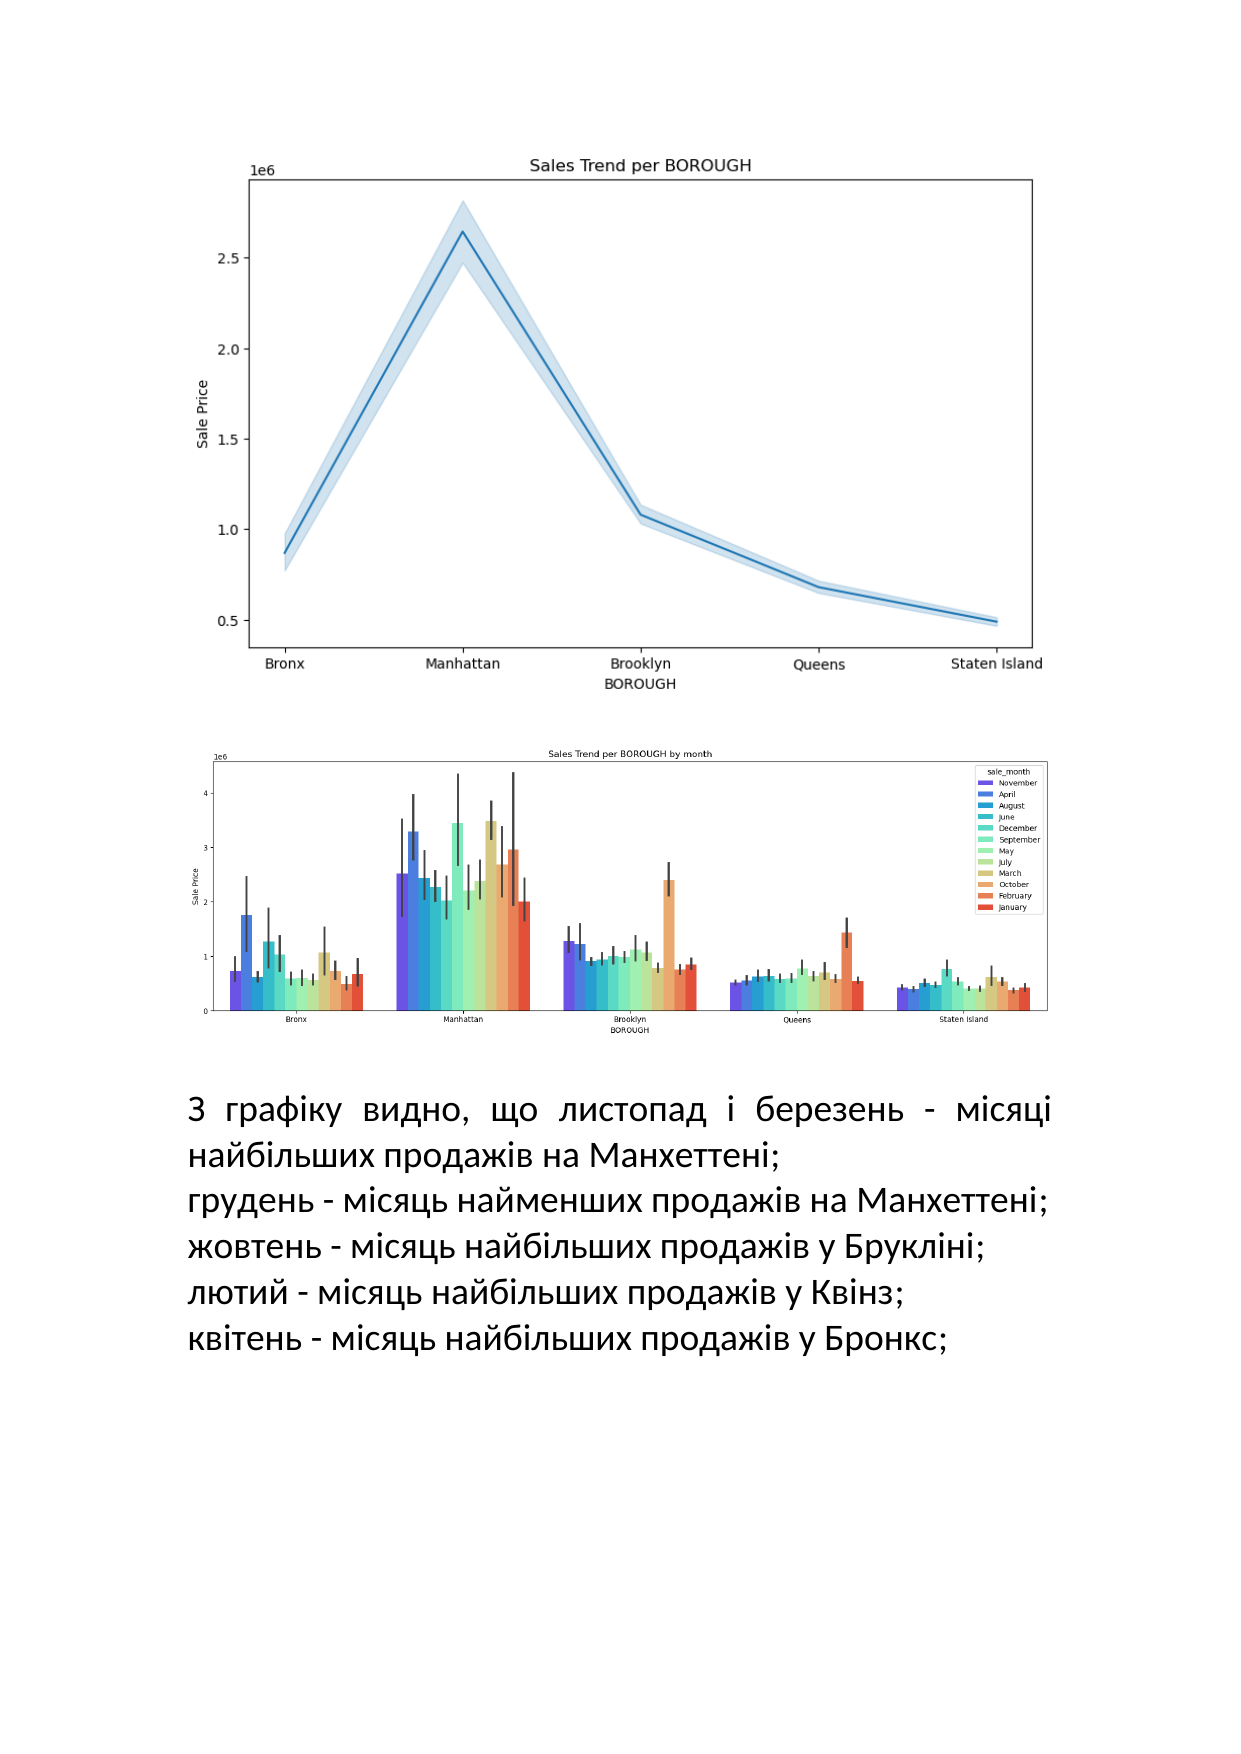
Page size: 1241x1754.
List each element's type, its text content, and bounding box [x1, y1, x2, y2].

text квітень - місяць найбільших продажів у Бронкс; [187, 1314, 1053, 1360]
text З графіку видно, що листопад і березень - місяці найбільших продажів на Манхеттені; [187, 1085, 1053, 1176]
text жовтень - місяць найбільших продажів у Брукліні; [187, 1222, 1053, 1268]
text грудень - місяць найменших продажів на Манхеттені; [187, 1176, 1053, 1222]
picture [187, 746, 1052, 1039]
picture [187, 150, 1052, 701]
text лютий - місяць найбільших продажів у Квінз; [187, 1268, 1053, 1314]
